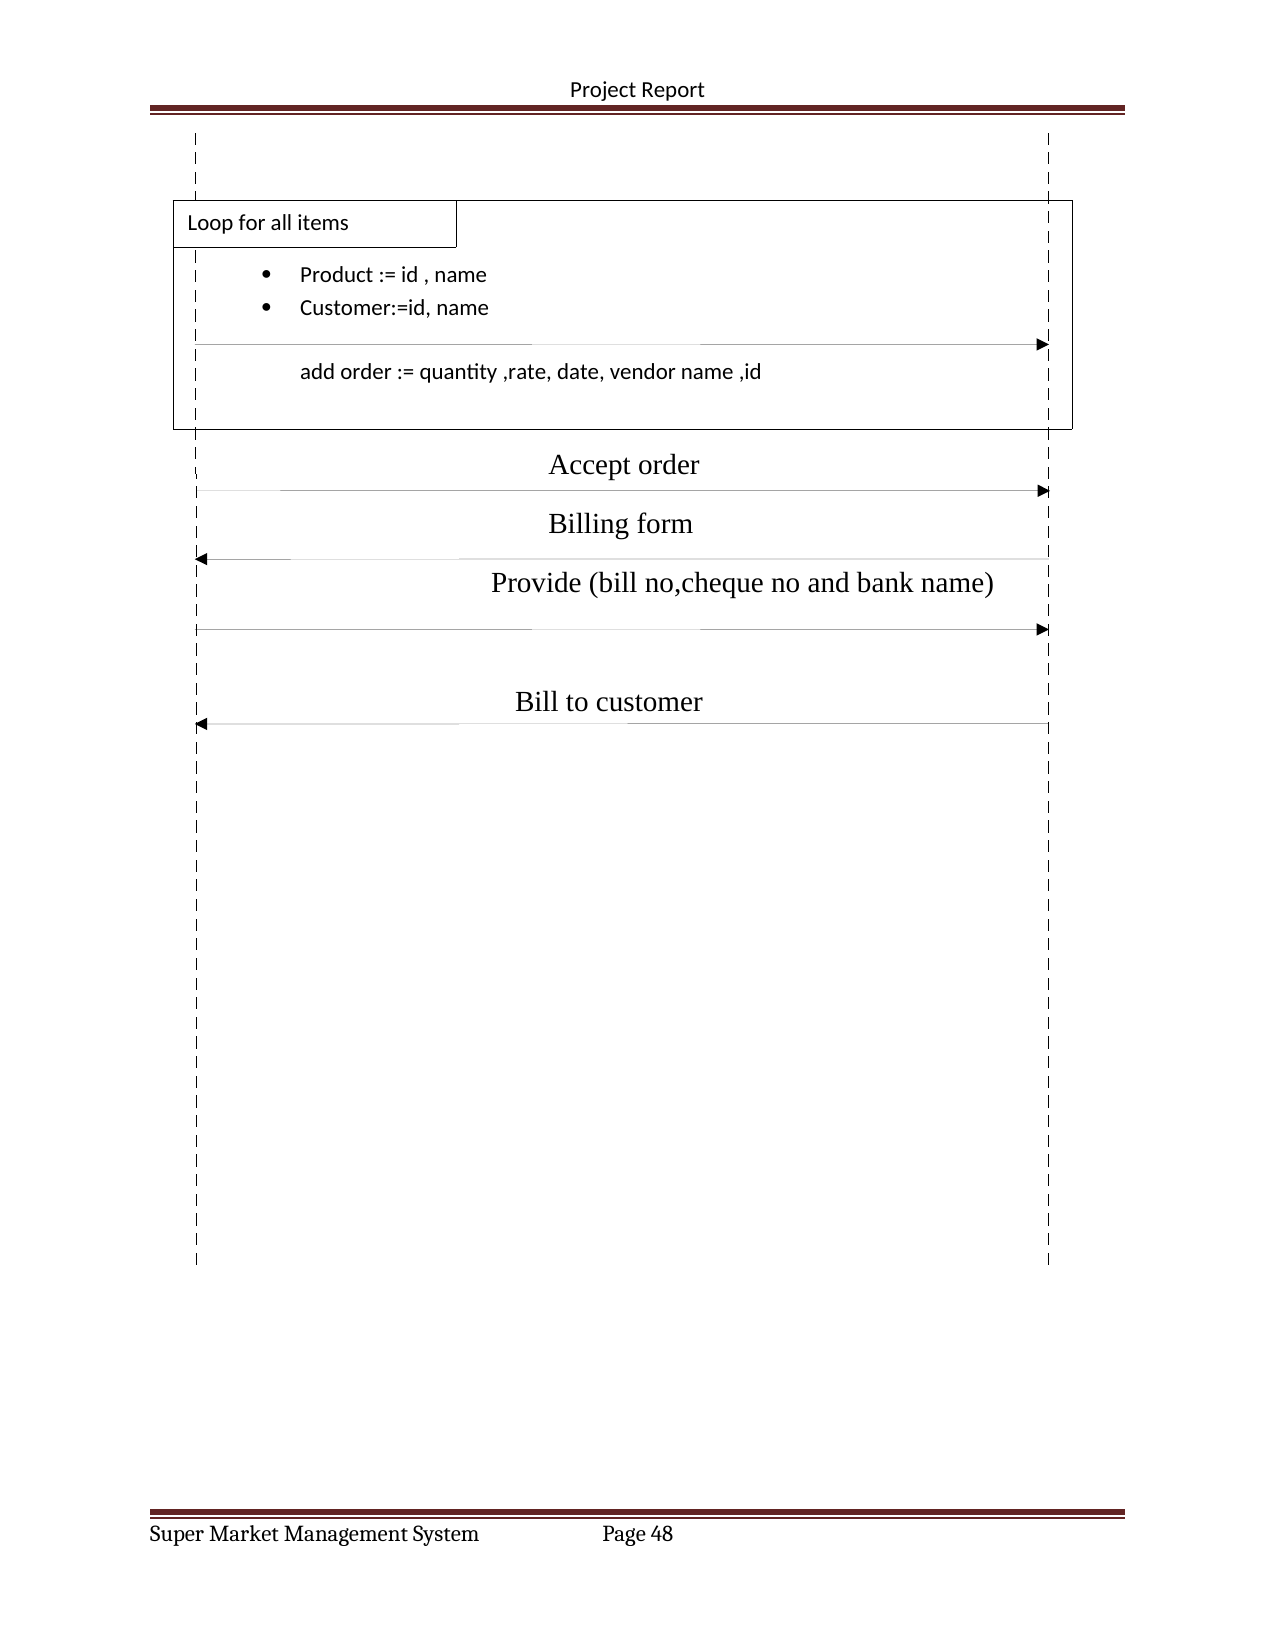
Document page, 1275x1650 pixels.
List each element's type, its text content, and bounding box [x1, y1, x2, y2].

text Accept order [150, 447, 1125, 480]
text Bill to customer [150, 684, 1125, 718]
text Provide (bill no,cheque no and bank name) [150, 566, 1125, 599]
text Billing form [150, 506, 1125, 540]
